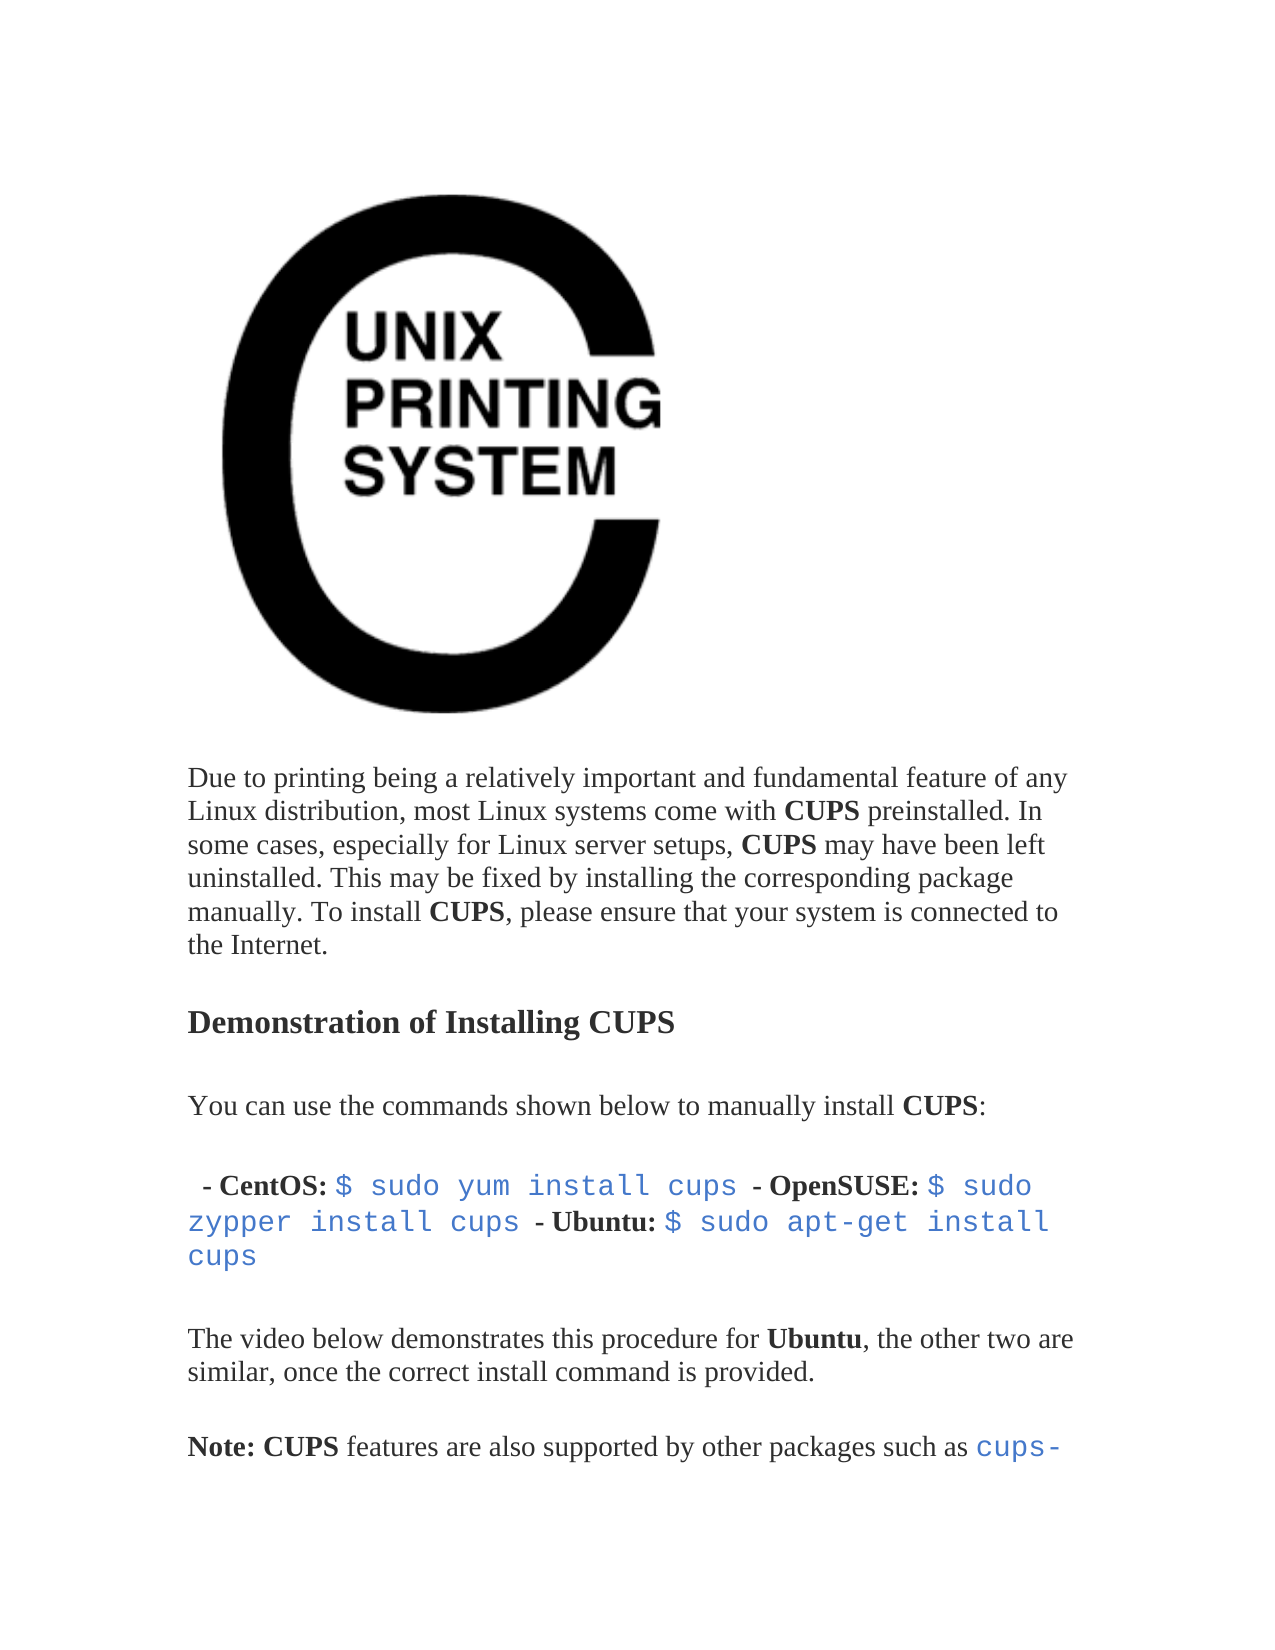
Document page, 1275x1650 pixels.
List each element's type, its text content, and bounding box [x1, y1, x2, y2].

text The video below demonstrates this procedure for Ubuntu, the other two are similar, once the correct install command is provided. [187, 1321, 1087, 1388]
text Demonstration of Installing CUPS [187, 1002, 1087, 1041]
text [187, 1429, 1087, 1465]
text Due to printing being a relatively important and fundamental feature of any Linux distribution, most Linux systems come with CUPS preinstalled. In some cases, especially for Linux server setups, CUPS may have been left uninstalled. This may be fixed by installing the corresponding package manually. To install CUPS, please ensure that your system is connected to the Internet. [187, 760, 1087, 961]
picture [187, 150, 705, 760]
text - CentOS: $ sudo yum install cups - OpenSUSE: $ sudo zypper install cups - Ubuntu: $ sudo apt-get install cups [187, 1168, 1087, 1274]
text You can use the commands shown below to manually install CUPS: [187, 1088, 1087, 1121]
